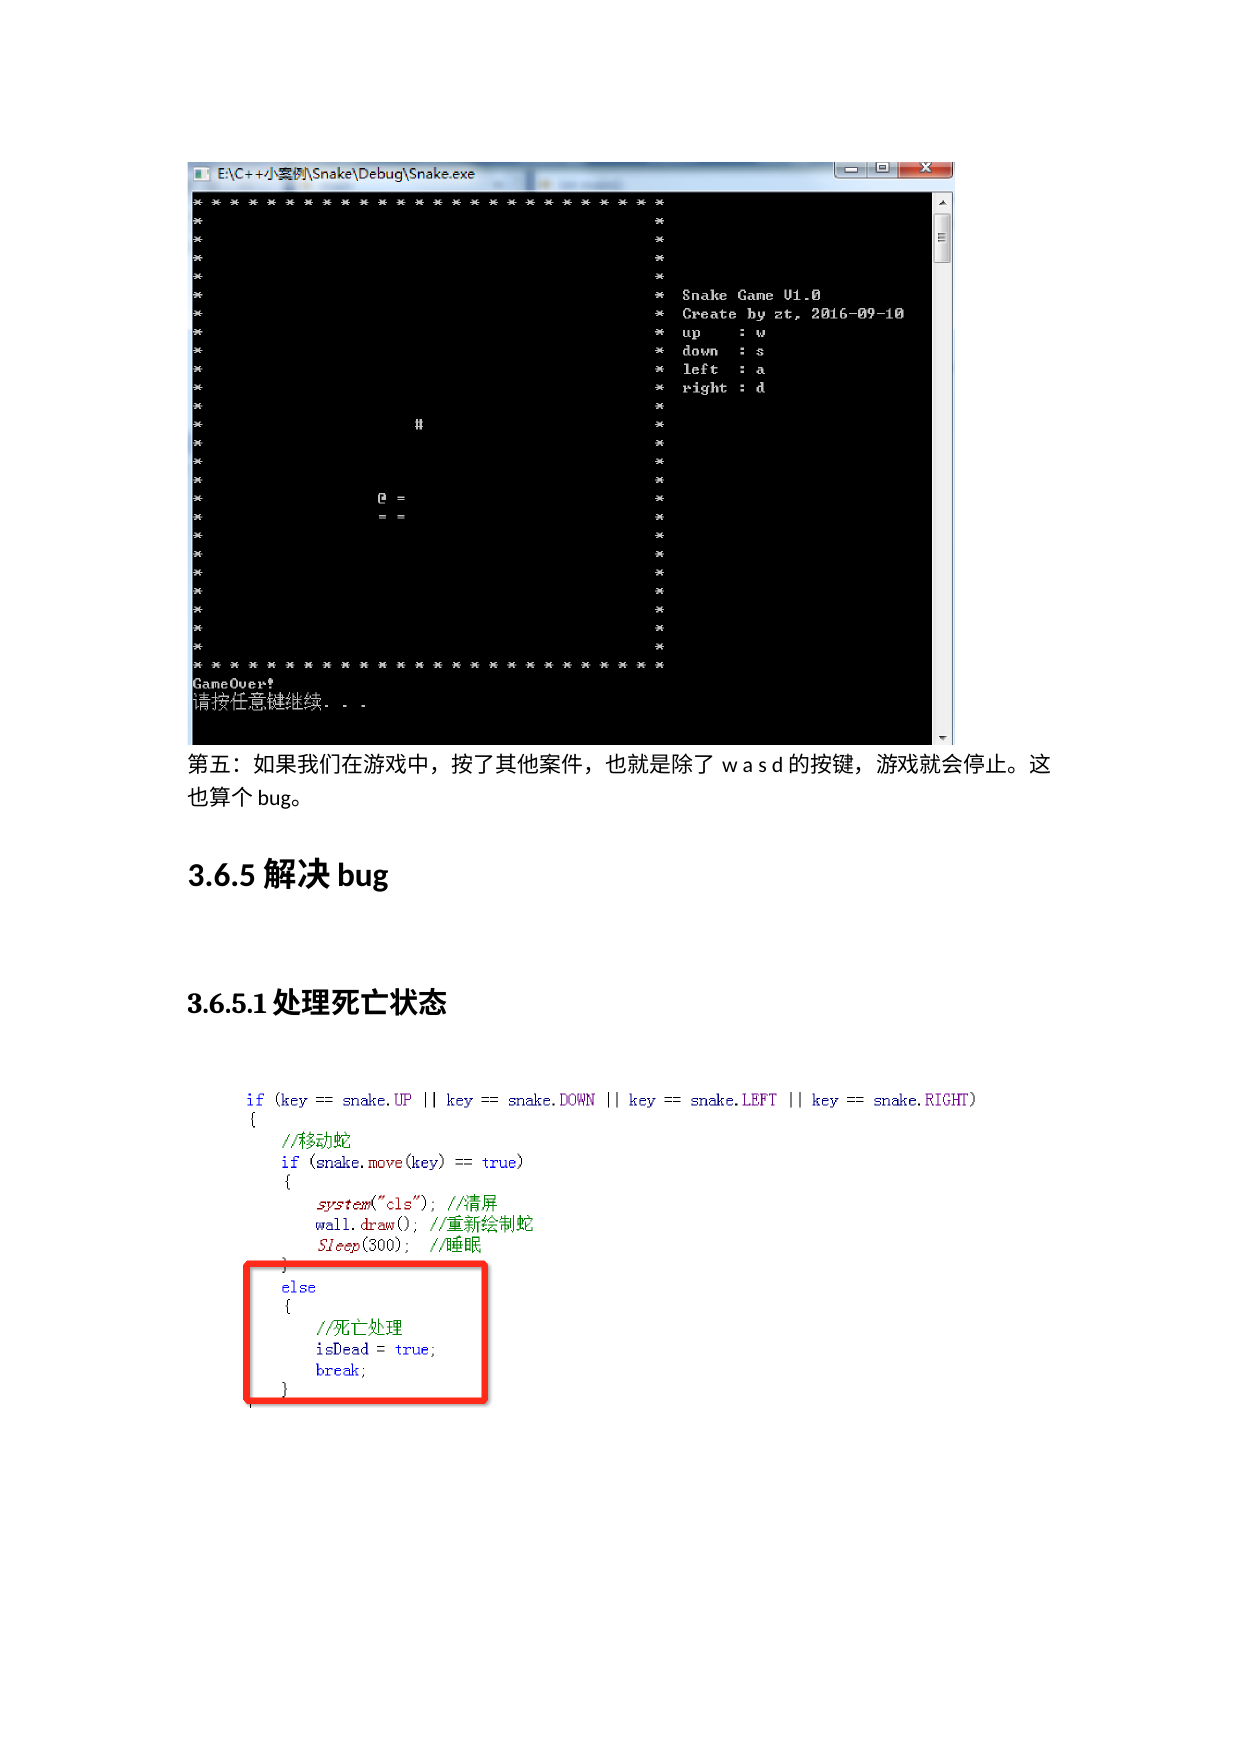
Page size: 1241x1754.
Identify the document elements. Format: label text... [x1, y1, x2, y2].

picture [187, 162, 955, 745]
subtitle 3.6.5.1处理死亡状态 [187, 968, 1053, 1033]
picture [231, 1092, 1033, 1408]
text 第五：如果我们在游戏中，按了其他案件，也就是除了w a s d的按键，游戏就会停止。这也算个bug。 [187, 747, 1053, 812]
subtitle 3.6.5 解决bug [187, 839, 1053, 904]
